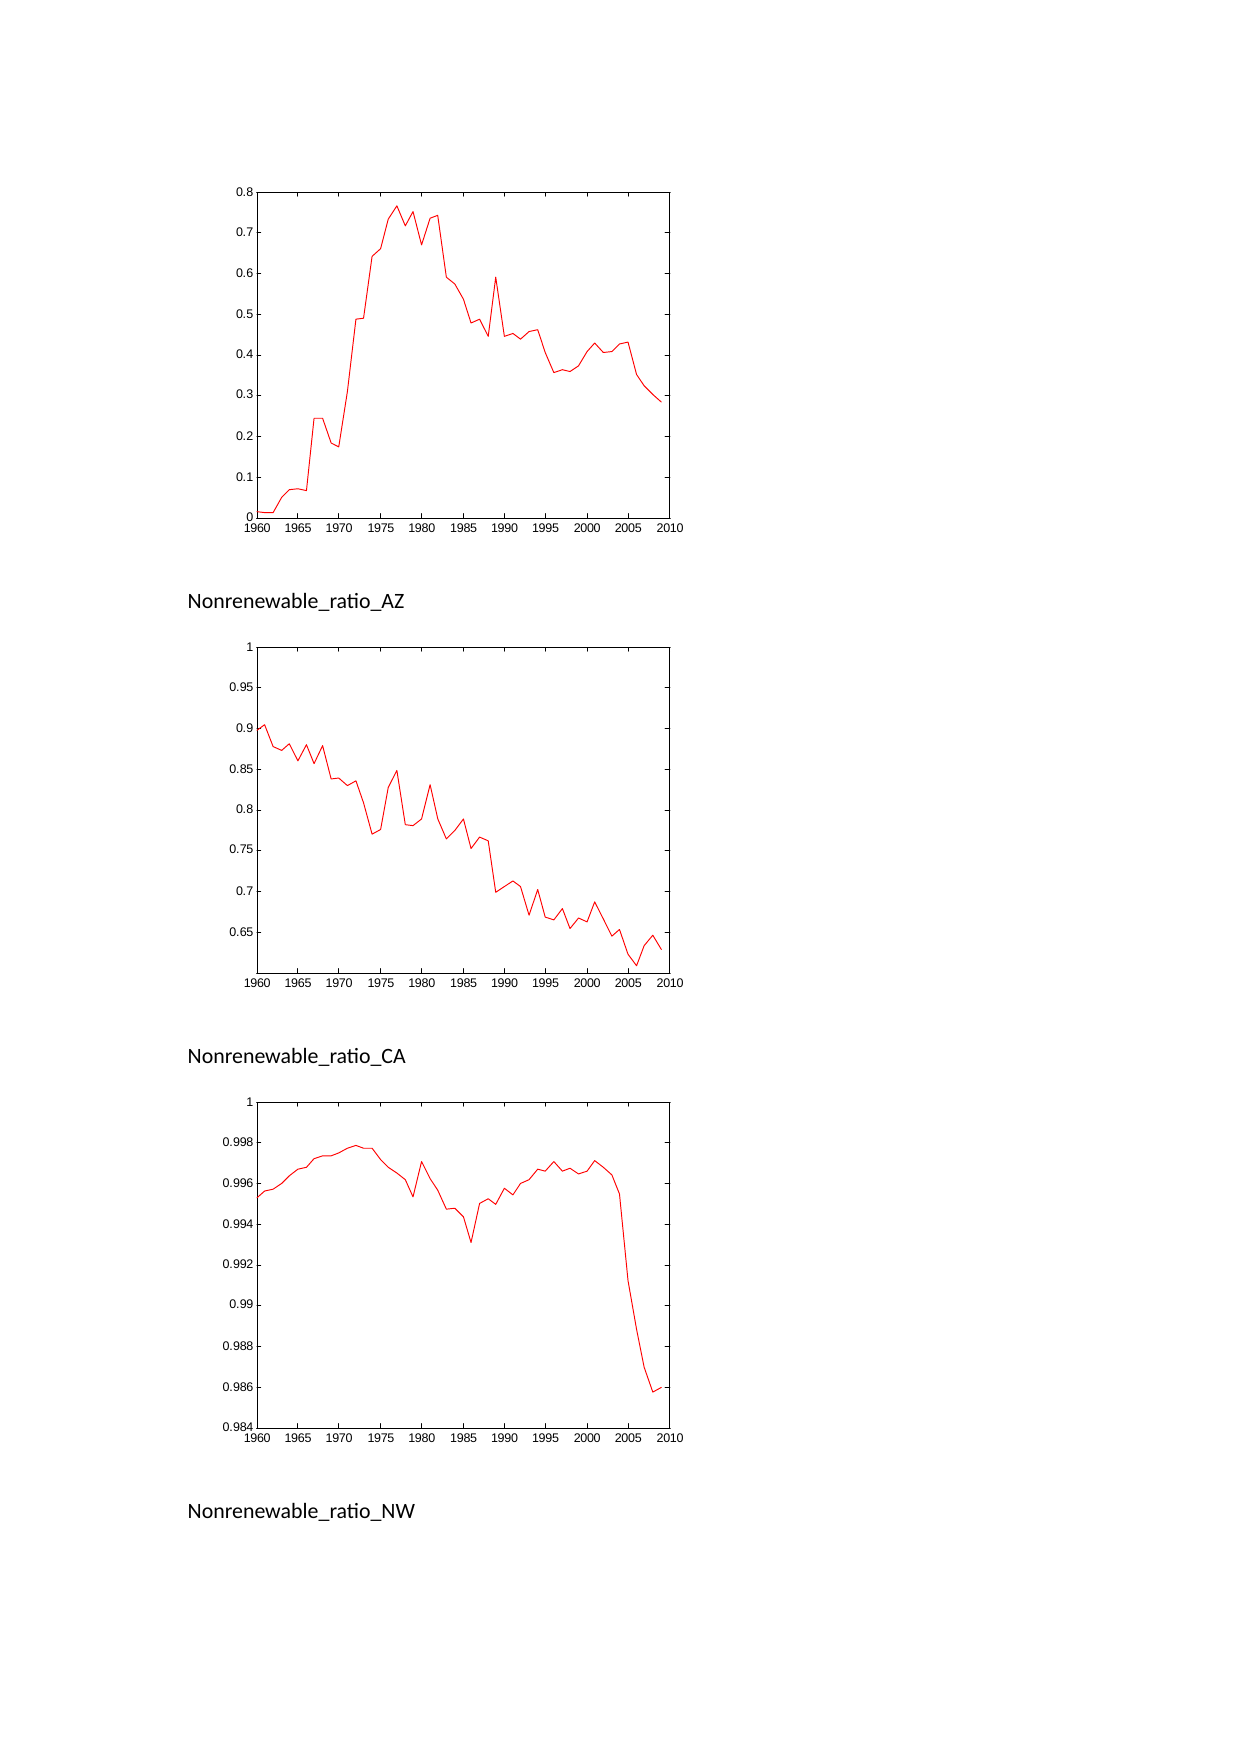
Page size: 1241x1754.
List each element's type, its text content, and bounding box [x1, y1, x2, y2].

text Nonrenewable_ratio_AZ [187, 584, 1053, 617]
text Nonrenewable_ratio_CA [187, 1039, 1053, 1072]
text Nonrenewable_ratio_NW [187, 1494, 1053, 1527]
